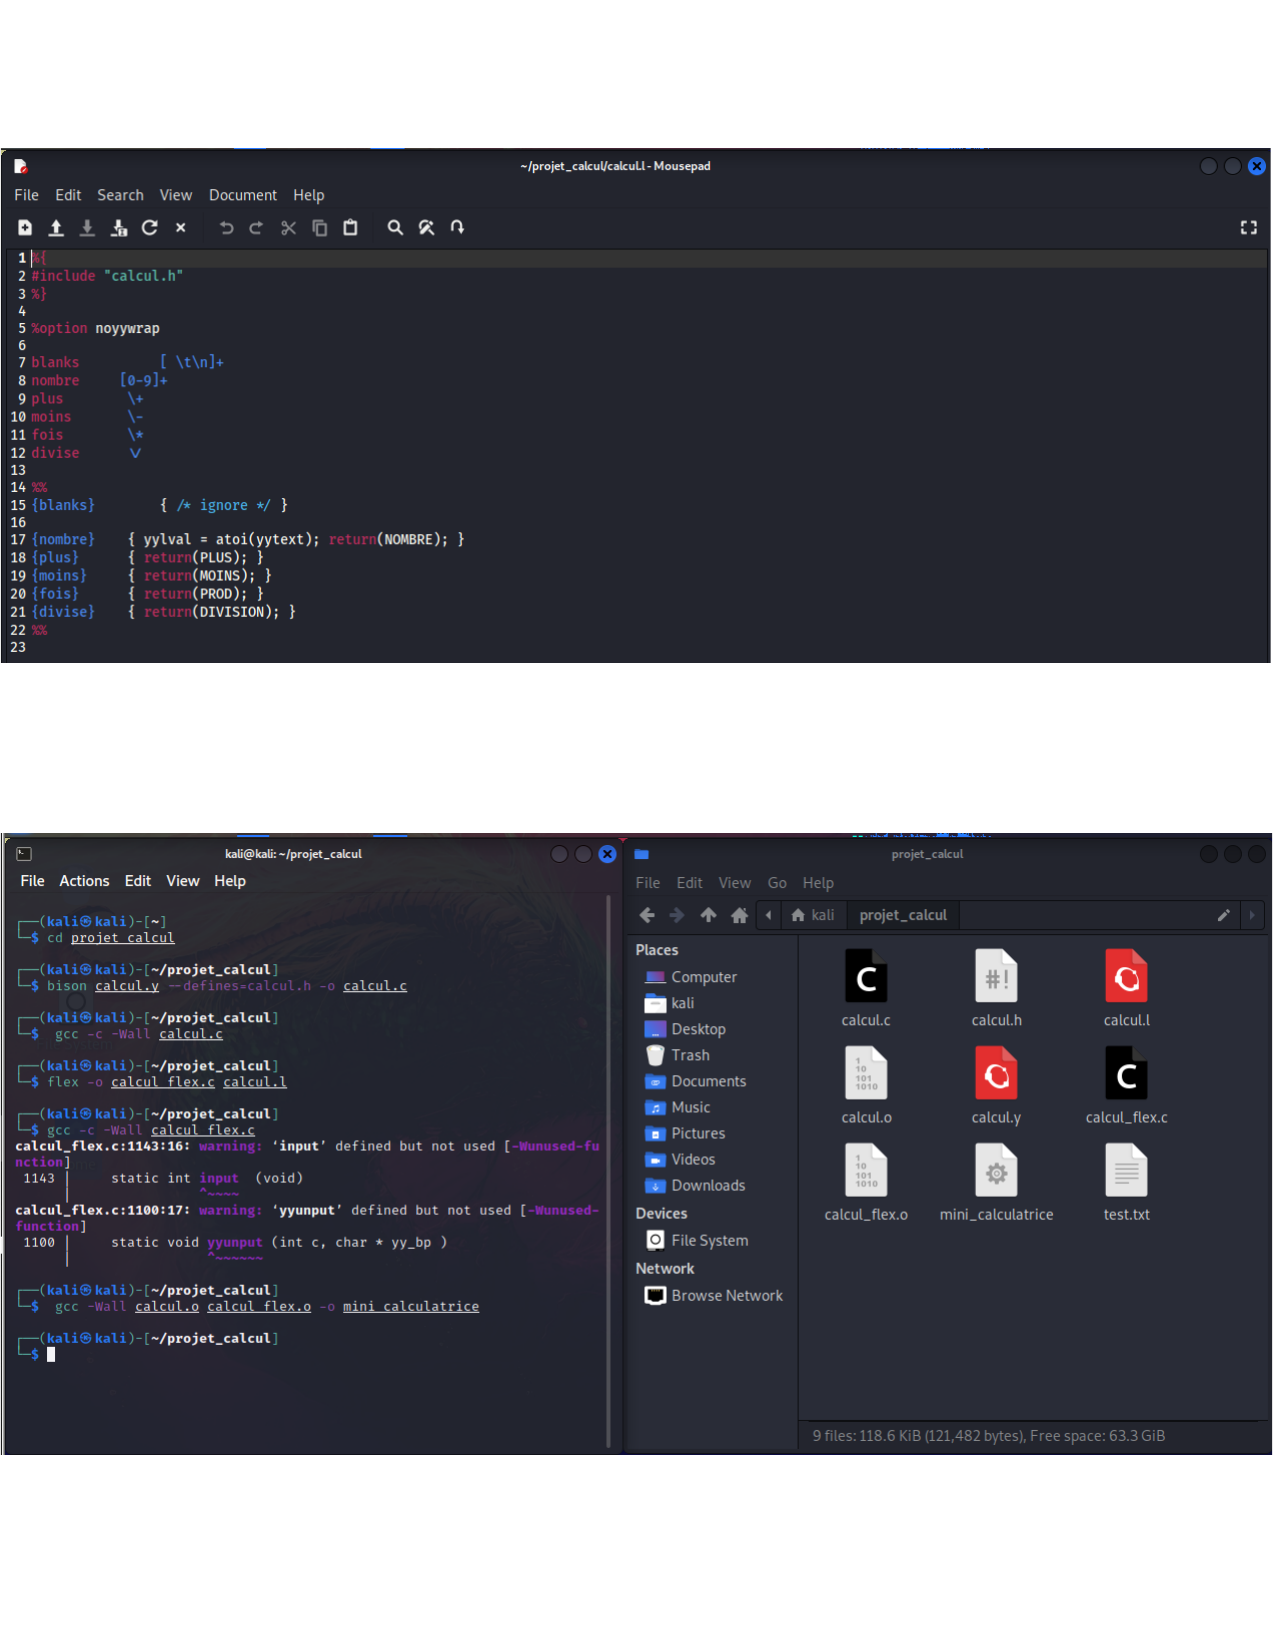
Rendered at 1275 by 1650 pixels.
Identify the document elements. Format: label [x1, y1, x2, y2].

picture [0, 148, 1271, 662]
picture [0, 833, 1271, 1454]
